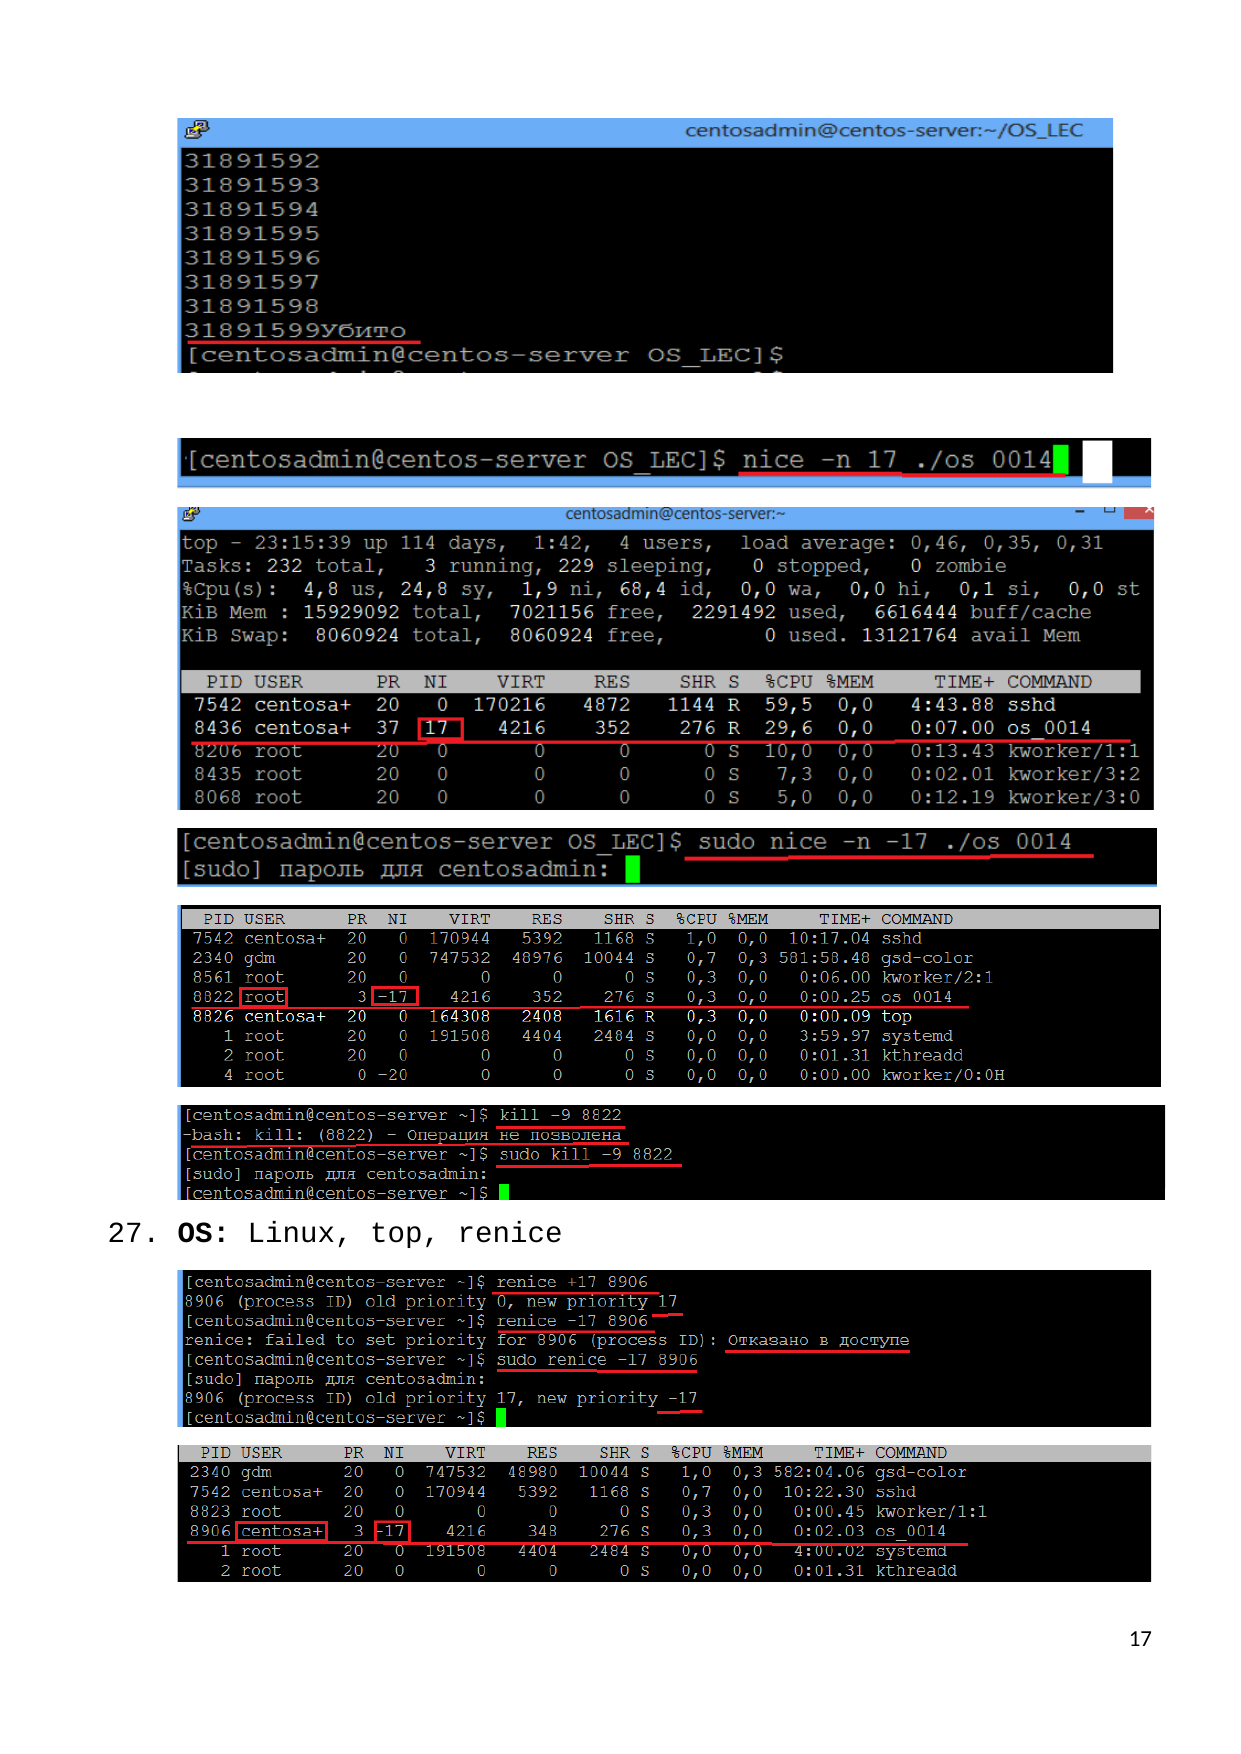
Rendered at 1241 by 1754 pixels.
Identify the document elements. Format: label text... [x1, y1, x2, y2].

picture [177, 118, 1114, 373]
picture [177, 1270, 1152, 1427]
picture [177, 1445, 1152, 1582]
picture [177, 905, 1161, 1087]
picture [177, 1105, 1166, 1200]
picture [177, 828, 1157, 887]
list OS: Linux, top, renice [177, 1218, 1152, 1251]
picture [177, 507, 1155, 810]
picture [177, 438, 1152, 489]
